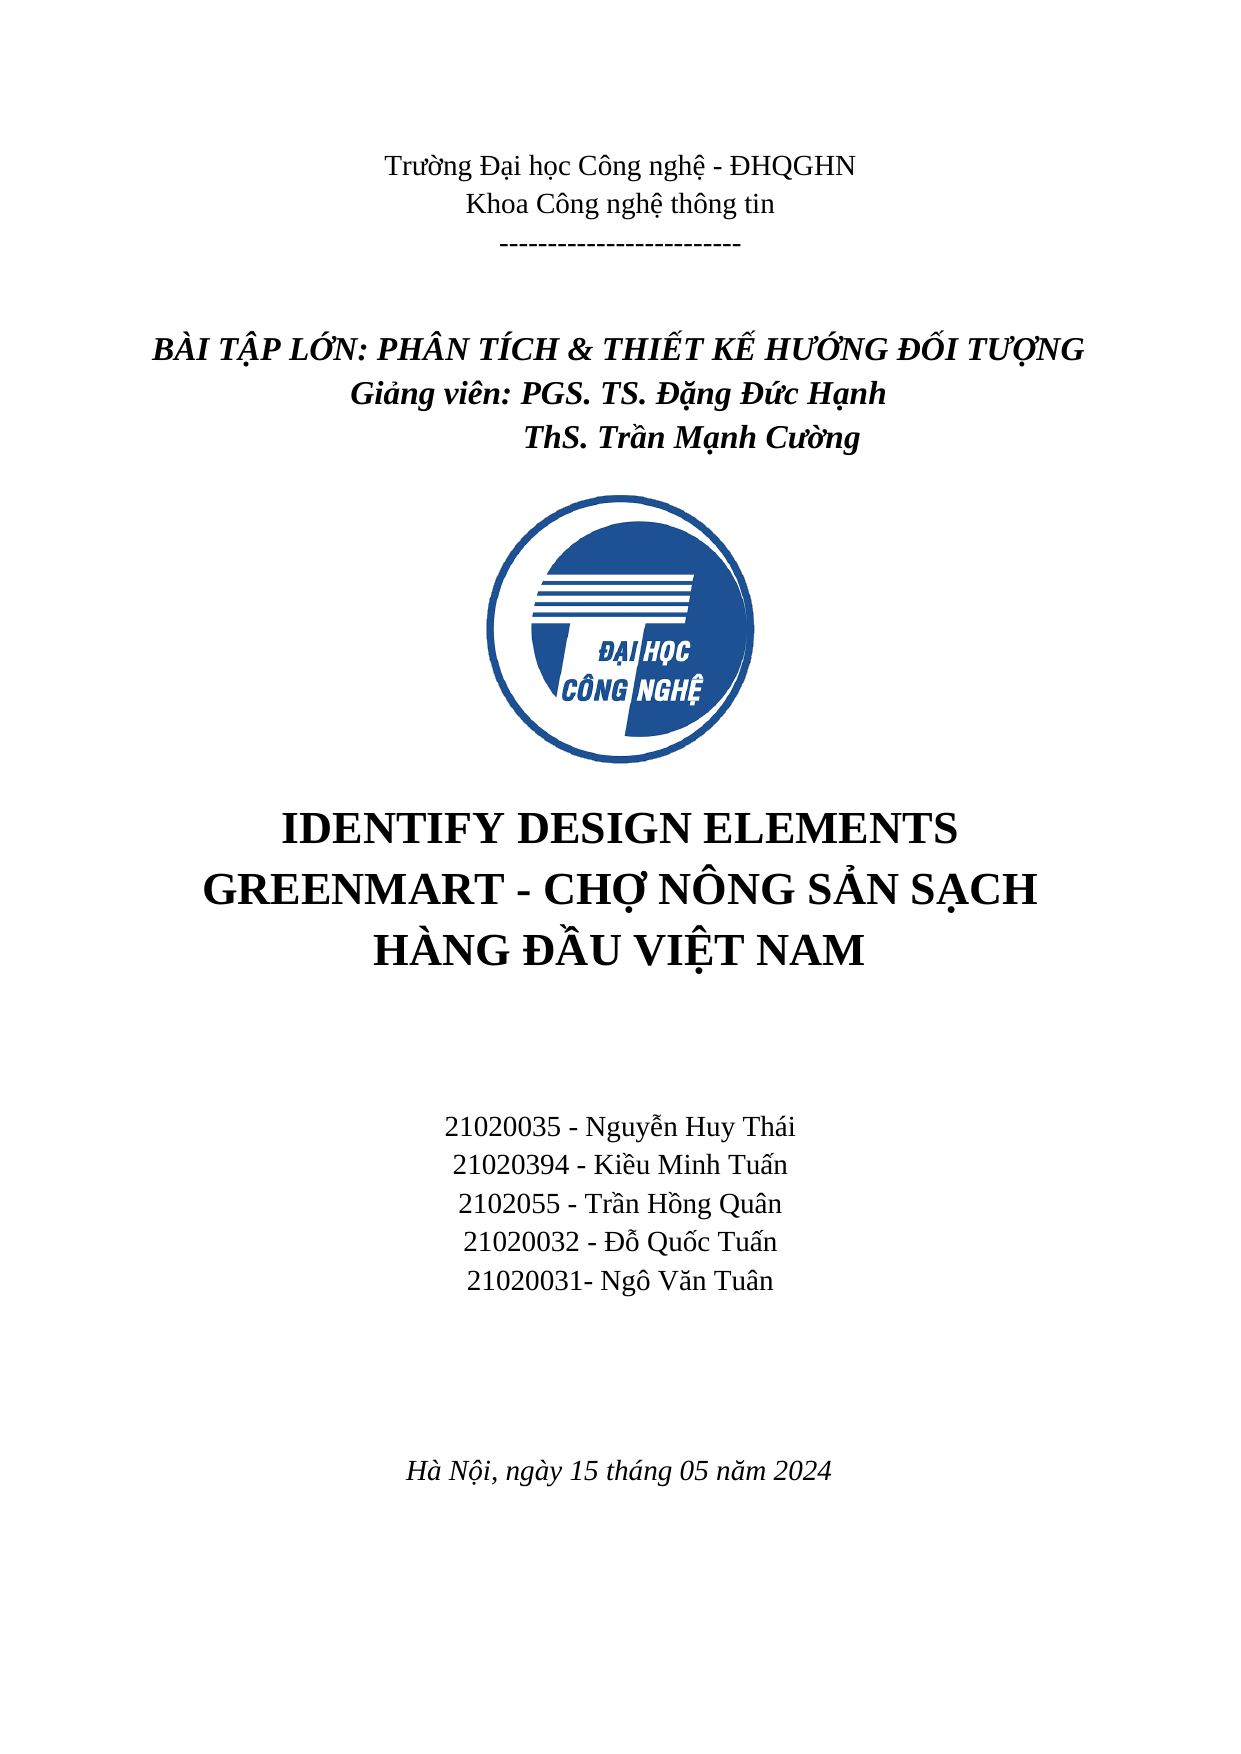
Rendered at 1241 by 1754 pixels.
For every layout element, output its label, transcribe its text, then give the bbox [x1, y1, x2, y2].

text ------------------------- [148, 225, 1093, 258]
text 21020031- Ngô Văn Tuân [148, 1263, 1093, 1297]
text Hà Nội, ngày 15 tháng 05 năm 2024 [148, 1453, 1093, 1486]
picture [483, 491, 757, 767]
text 21020035 - Nguyễn Huy Thái [148, 1109, 1093, 1142]
text 21020032 - Đỗ Quốc Tuấn [148, 1224, 1093, 1258]
text IDENTIFY DESIGN ELEMENTS [148, 801, 1093, 854]
text Trường Đại học Công nghệ - ĐHQGHN Khoa Công nghệ thông tin [148, 148, 1093, 220]
text GREENMART - CHỢ NÔNG SẢN SẠCH [148, 862, 1093, 914]
text HÀNG ĐẦU VIỆT NAM [148, 922, 1093, 975]
text ThS. Trần Mạnh Cường [148, 417, 1093, 456]
text Giảng viên: PGS. TS. Đặng Đức Hạnh [148, 373, 1093, 412]
text 2102055 - Trần Hồng Quân [148, 1186, 1093, 1219]
text BÀI TẬP LỚN: PHÂN TÍCH & THIẾT KẾ HƯỚNG ĐỐI TƯỢNG [148, 329, 1093, 367]
text 21020394 - Kiều Minh Tuấn [148, 1147, 1093, 1181]
